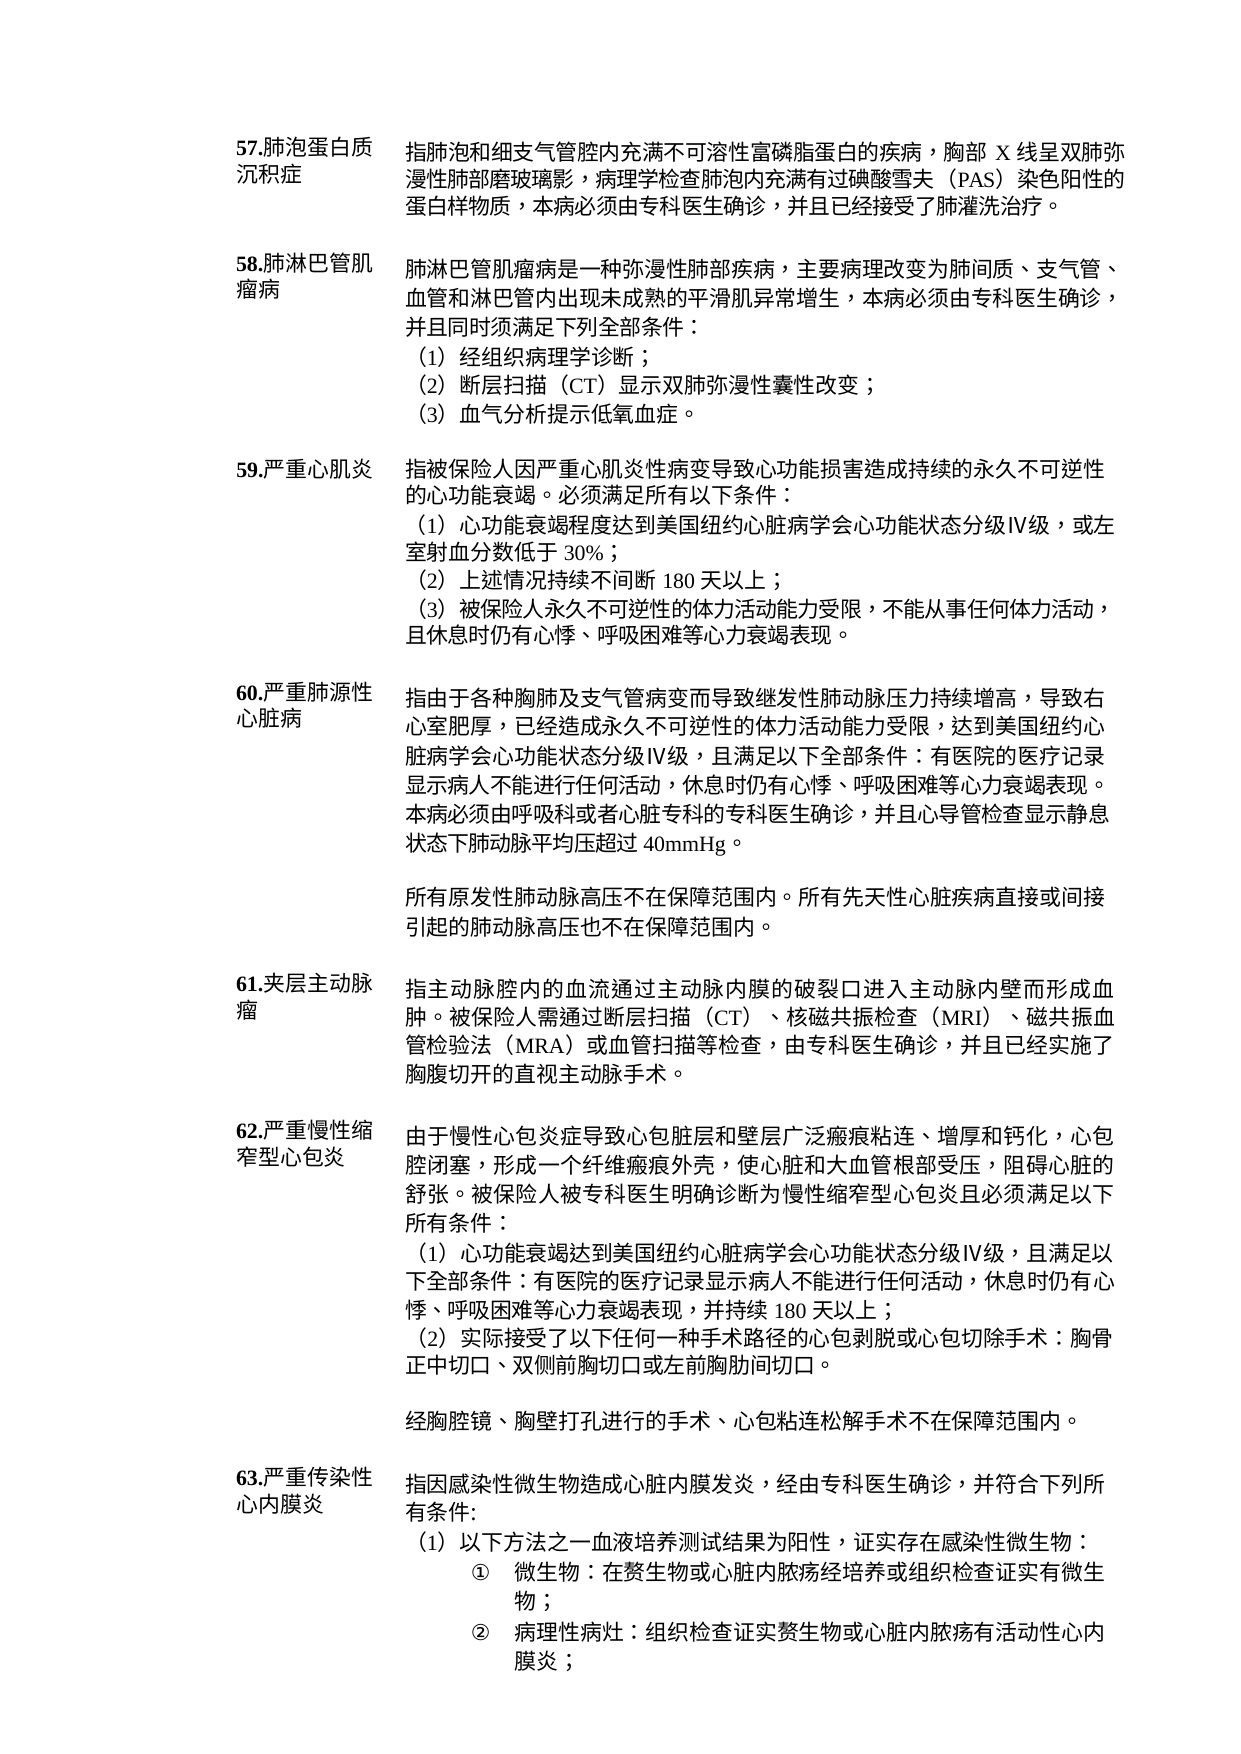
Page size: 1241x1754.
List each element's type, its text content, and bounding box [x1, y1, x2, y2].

text （1）经组织病理学诊断； [405, 342, 1136, 371]
text （2）实际接受了以下任何一种手术路径的心包剥脱或心包切除手术：胸骨正中切口、双侧前胸切口或左前胸肋间切口。 [405, 1324, 1115, 1380]
text 经胸腔镜、胸壁打孔进行的手术、心包粘连松解手术不在保障范围内。 [405, 1406, 1136, 1436]
text 指由于各种胸肺及支气管病变而导致继发性肺动脉压力持续增高，导致右心室肥厚，已经造成永久不可逆性的体力活动能力受限，达到美国纽约心脏病学会心功能状态分级Ⅳ级，且满足以下全部条件：有医院的医疗记录显示病人不能进行任何活动，休息时仍有心悸、呼吸困难等心力衰竭表现。本病必须由呼吸科或者心脏专科的专科医生确诊，并且心导管检查显示静息状态下肺动脉平均压超过 40mmHg。 [405, 683, 1126, 858]
text 60.严重肺源性心脏病 [236, 678, 373, 733]
text （1）以下方法之一血液培养测试结果为阳性，证实存在感染性微生物： [405, 1527, 1136, 1556]
text （2）上述情况持续不间断 180 天以上； [405, 567, 1136, 594]
text 所有原发性肺动脉高压不在保障范围内。所有先天性心脏疾病直接或间接引起的肺动脉高压也不在保障范围内。 [405, 882, 1114, 942]
text 58.肺淋巴管肌瘤病 [236, 249, 373, 304]
text （3）血气分析提示低氧血症。 [405, 399, 1136, 429]
text （1）心功能衰竭达到美国纽约心脏病学会心功能状态分级Ⅳ级，且满足以下全部条件：有医院的医疗记录显示病人不能进行任何活动，休息时仍有心悸、呼吸困难等心力衰竭表现，并持续 180 天以上； [405, 1239, 1115, 1324]
text 指因感染性微生物造成心脏内膜发炎，经由专科医生确诊，并符合下列所有条件: [405, 1469, 1114, 1527]
text 由于慢性心包炎症导致心包脏层和壁层广泛瘢痕粘连、增厚和钙化，心包腔闭塞，形成一个纤维瘢痕外壳，使心脏和大血管根部受压，阻碍心脏的舒张。被保险人被专科医生明确诊断为慢性缩窄型心包炎且必须满足以下所有条件： [405, 1121, 1114, 1238]
text 63.严重传染性心内膜炎 [236, 1464, 373, 1519]
text 62.严重慢性缩窄型心包炎 [236, 1116, 373, 1172]
text 肺淋巴管肌瘤病是一种弥漫性肺部疾病，主要病理改变为肺间质、支气管、血管和淋巴管内出现未成熟的平滑肌异常增生，本病必须由专科医生确诊， 并且同时须满足下列全部条件： [405, 254, 1126, 342]
text ② 病理性病灶：组织检查证实赘生物或心脏内脓疡有活动性心内 膜炎； [471, 1617, 1114, 1676]
text 指肺泡和细支气管腔内充满不可溶性富磷脂蛋白的疾病，胸部 X 线呈双肺弥漫性肺部磨玻璃影，病理学检查肺泡内充满有过碘酸雪夫（PAS）染色阳性的蛋白样物质，本病必须由专科医生确诊，并且已经接受了肺灌洗治疗。 [405, 138, 1126, 221]
text 59.严重心肌炎 指被保险人因严重心肌炎性病变导致心功能损害造成持续的永久不可逆性 的心功能衰竭。必须满足所有以下条件： [236, 455, 1114, 510]
text 61.夹层主动脉瘤 [236, 970, 373, 1025]
text ① 微生物：在赘生物或心脏内脓疡经培养或组织检查证实有微生 物； [471, 1556, 1114, 1616]
text 57.肺泡蛋白质沉积症 [236, 134, 373, 189]
text （1）心功能衰竭程度达到美国纽约心脏病学会心功能状态分级Ⅳ级，或左室射血分数低于 30%； [404, 511, 1120, 567]
text （3）被保险人永久不可逆性的体力活动能力受限，不能从事任何体力活动， 且休息时仍有心悸、呼吸困难等心力衰竭表现。 [405, 595, 1126, 650]
text （2）断层扫描（CT）显示双肺弥漫性囊性改变； [405, 371, 1136, 399]
text 指主动脉腔内的血流通过主动脉内膜的破裂口进入主动脉内壁而形成血肿。被保险人需通过断层扫描（CT）、核磁共振检查（MRI）、磁共振血管检验法（MRA）或血管扫描等检查，由专科医生确诊，并且已经实施了胸腹切开的直视主动脉手术。 [405, 975, 1114, 1088]
